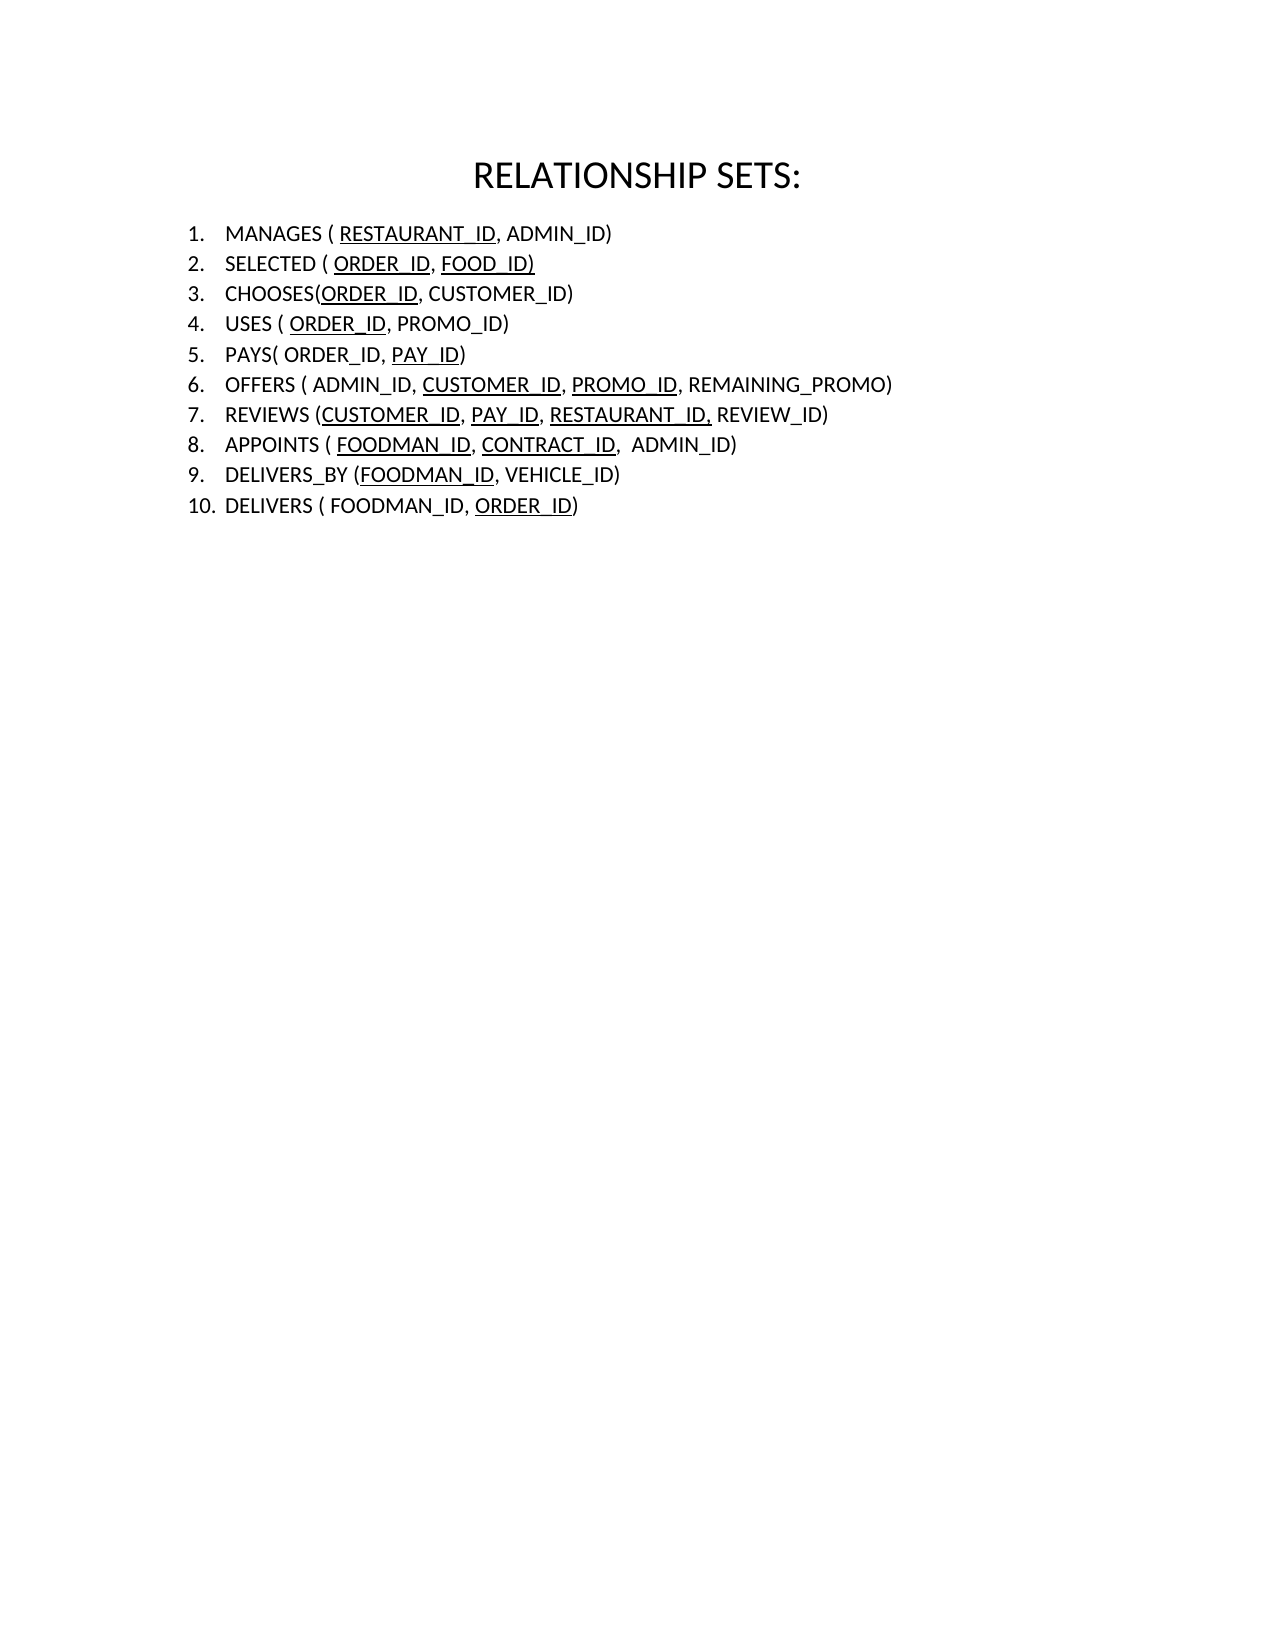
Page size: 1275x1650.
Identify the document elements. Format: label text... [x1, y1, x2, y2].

list DELIVERS ( FOODMAN_ID, ORDER_ID) [187, 491, 1125, 519]
list CHOOSES(ORDER_ID, CUSTOMER_ID) [187, 279, 1125, 307]
list SELECTED ( ORDER_ID, FOOD_ID) [187, 249, 1125, 277]
list OFFERS ( ADMIN_ID, CUSTOMER_ID, PROMO_ID, REMAINING_PROMO) [187, 370, 1125, 398]
list MANAGES ( RESTAURANT_ID, ADMIN_ID) [187, 219, 1125, 247]
text RELATIONSHIP SETS: [150, 150, 1125, 198]
list DELIVERS_BY (FOODMAN_ID, VEHICLE_ID) [187, 461, 1125, 488]
list PAYS( ORDER_ID, PAY_ID) [187, 340, 1125, 368]
list REVIEWS (CUSTOMER_ID, PAY_ID, RESTAURANT_ID, REVIEW_ID) [187, 400, 1125, 428]
list USES ( ORDER_ID, PROMO_ID) [187, 309, 1125, 337]
list APPOINTS ( FOODMAN_ID, CONTRACT_ID, ADMIN_ID) [187, 430, 1125, 458]
